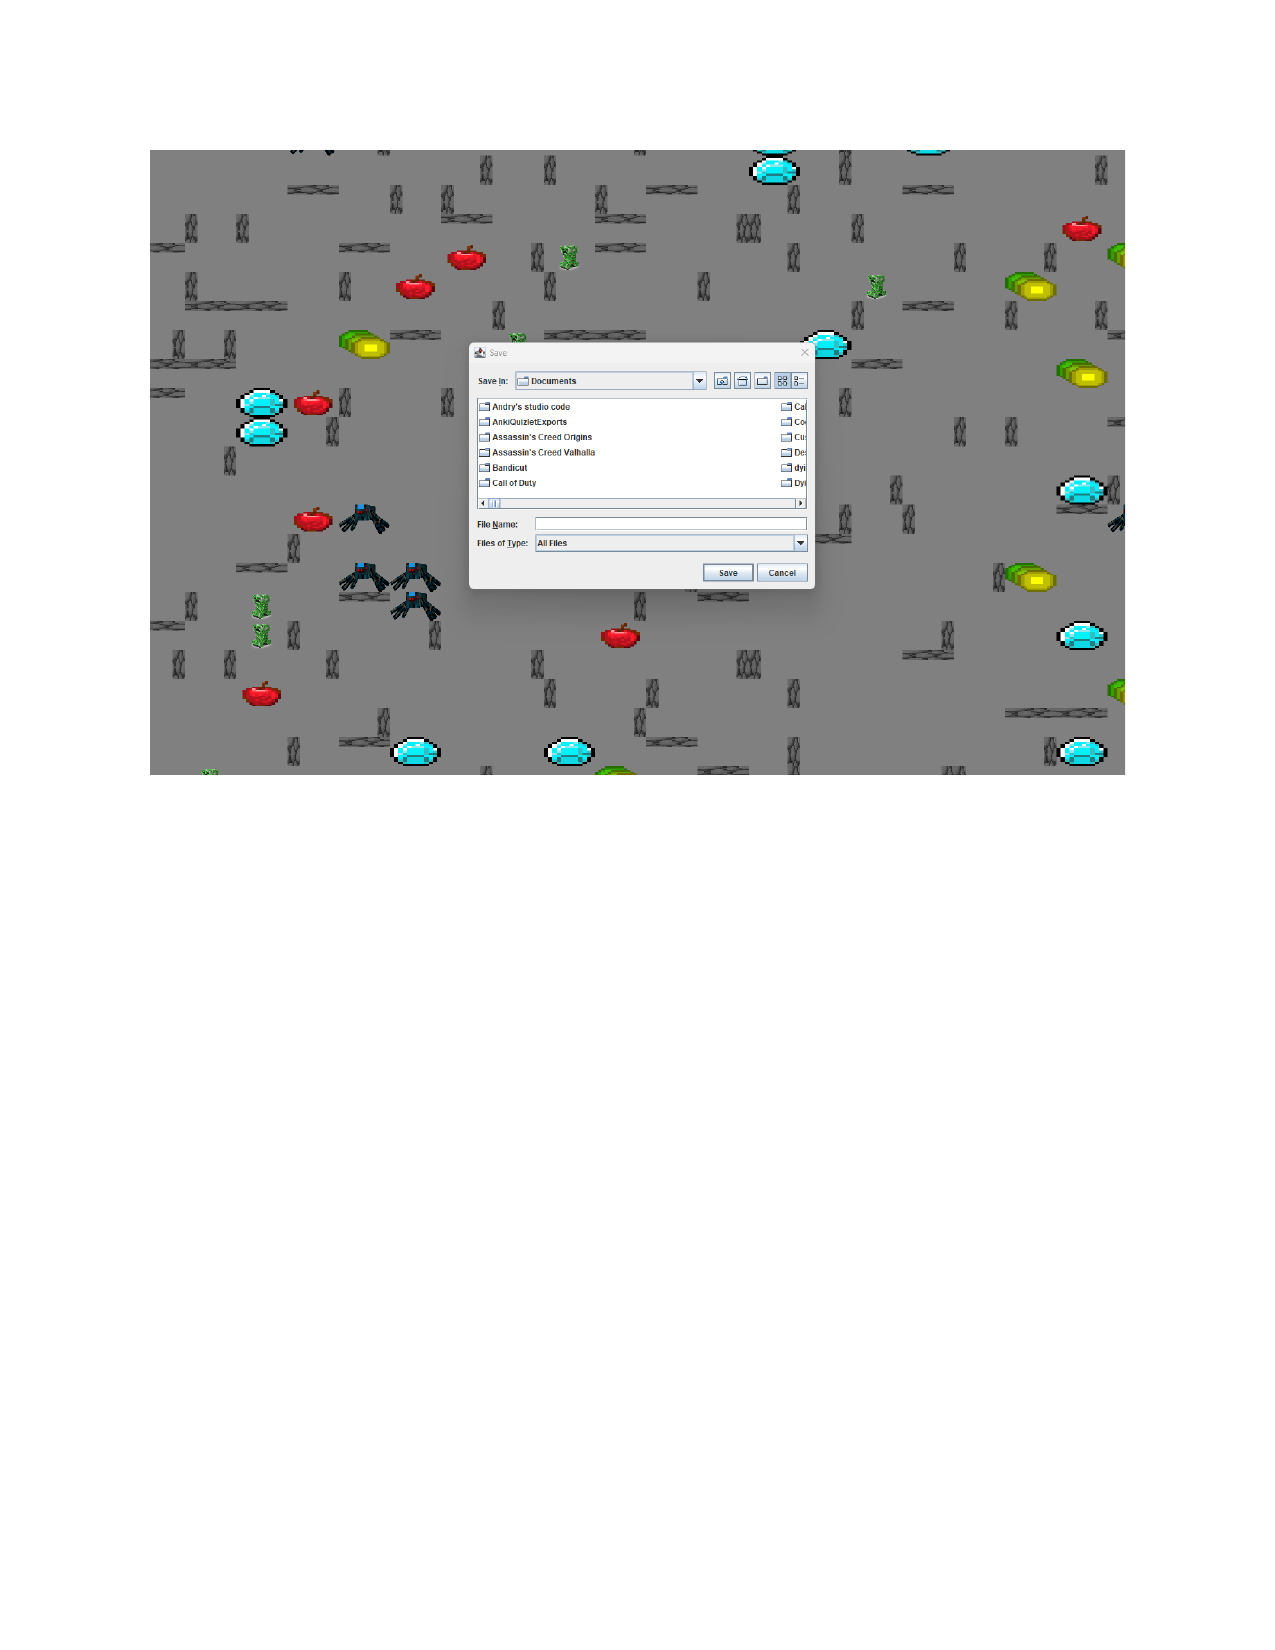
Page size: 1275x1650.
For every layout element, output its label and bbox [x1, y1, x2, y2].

picture [150, 150, 1125, 775]
